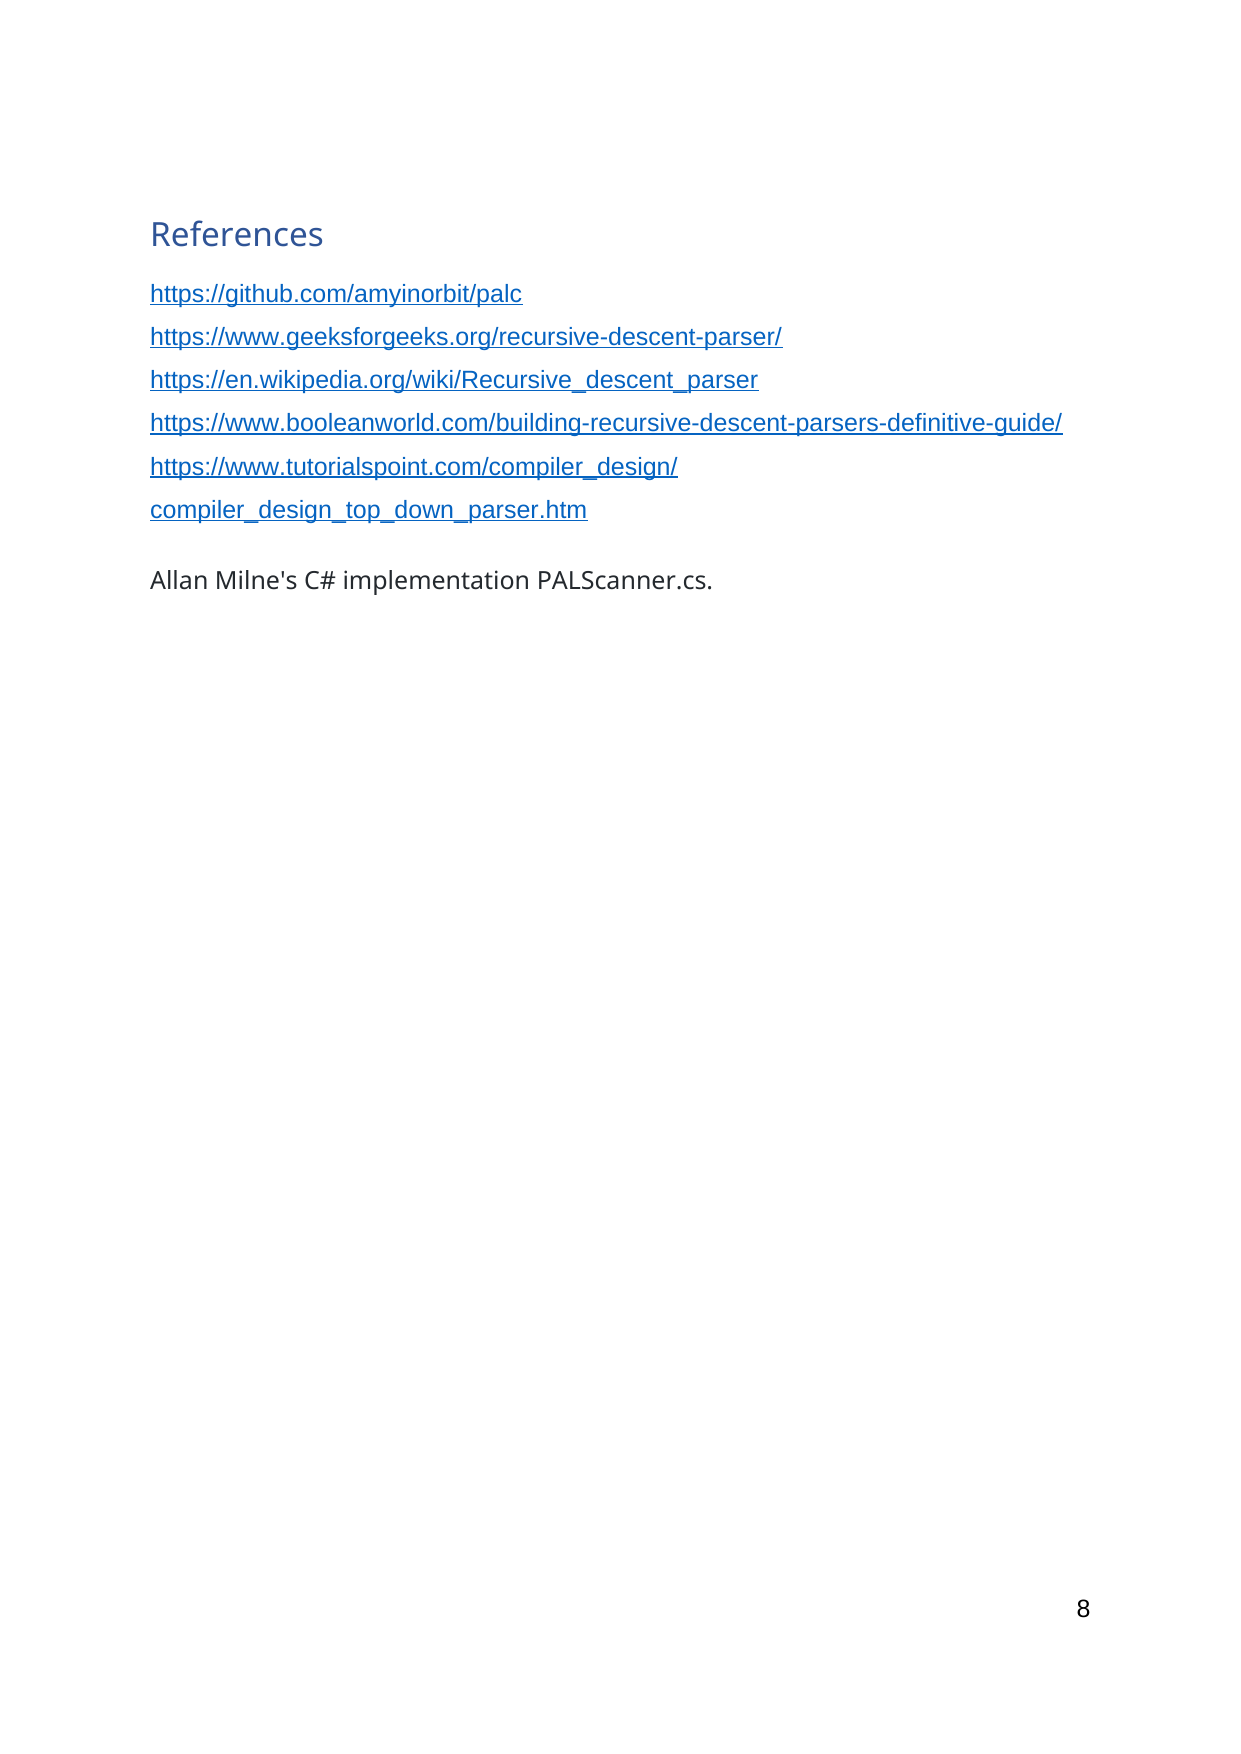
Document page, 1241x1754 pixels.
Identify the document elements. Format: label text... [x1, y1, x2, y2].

text https://www.geeksforgeeks.org/recursive-descent-parser/ [150, 322, 1090, 351]
text https://www.tutorialspoint.com/compiler_design/compiler_design_top_down_parser.htm [150, 452, 1090, 523]
text https://en.wikipedia.org/wiki/Recursive_descent_parser [150, 365, 1090, 394]
text https://github.com/amyinorbit/palc [150, 279, 1090, 308]
text https://www.booleanworld.com/building-recursive-descent-parsers-definitive-guide/ [150, 408, 1090, 437]
text Allan Milne's C# implementation PALScanner.cs. [150, 563, 1090, 597]
subtitle References [150, 211, 1090, 256]
